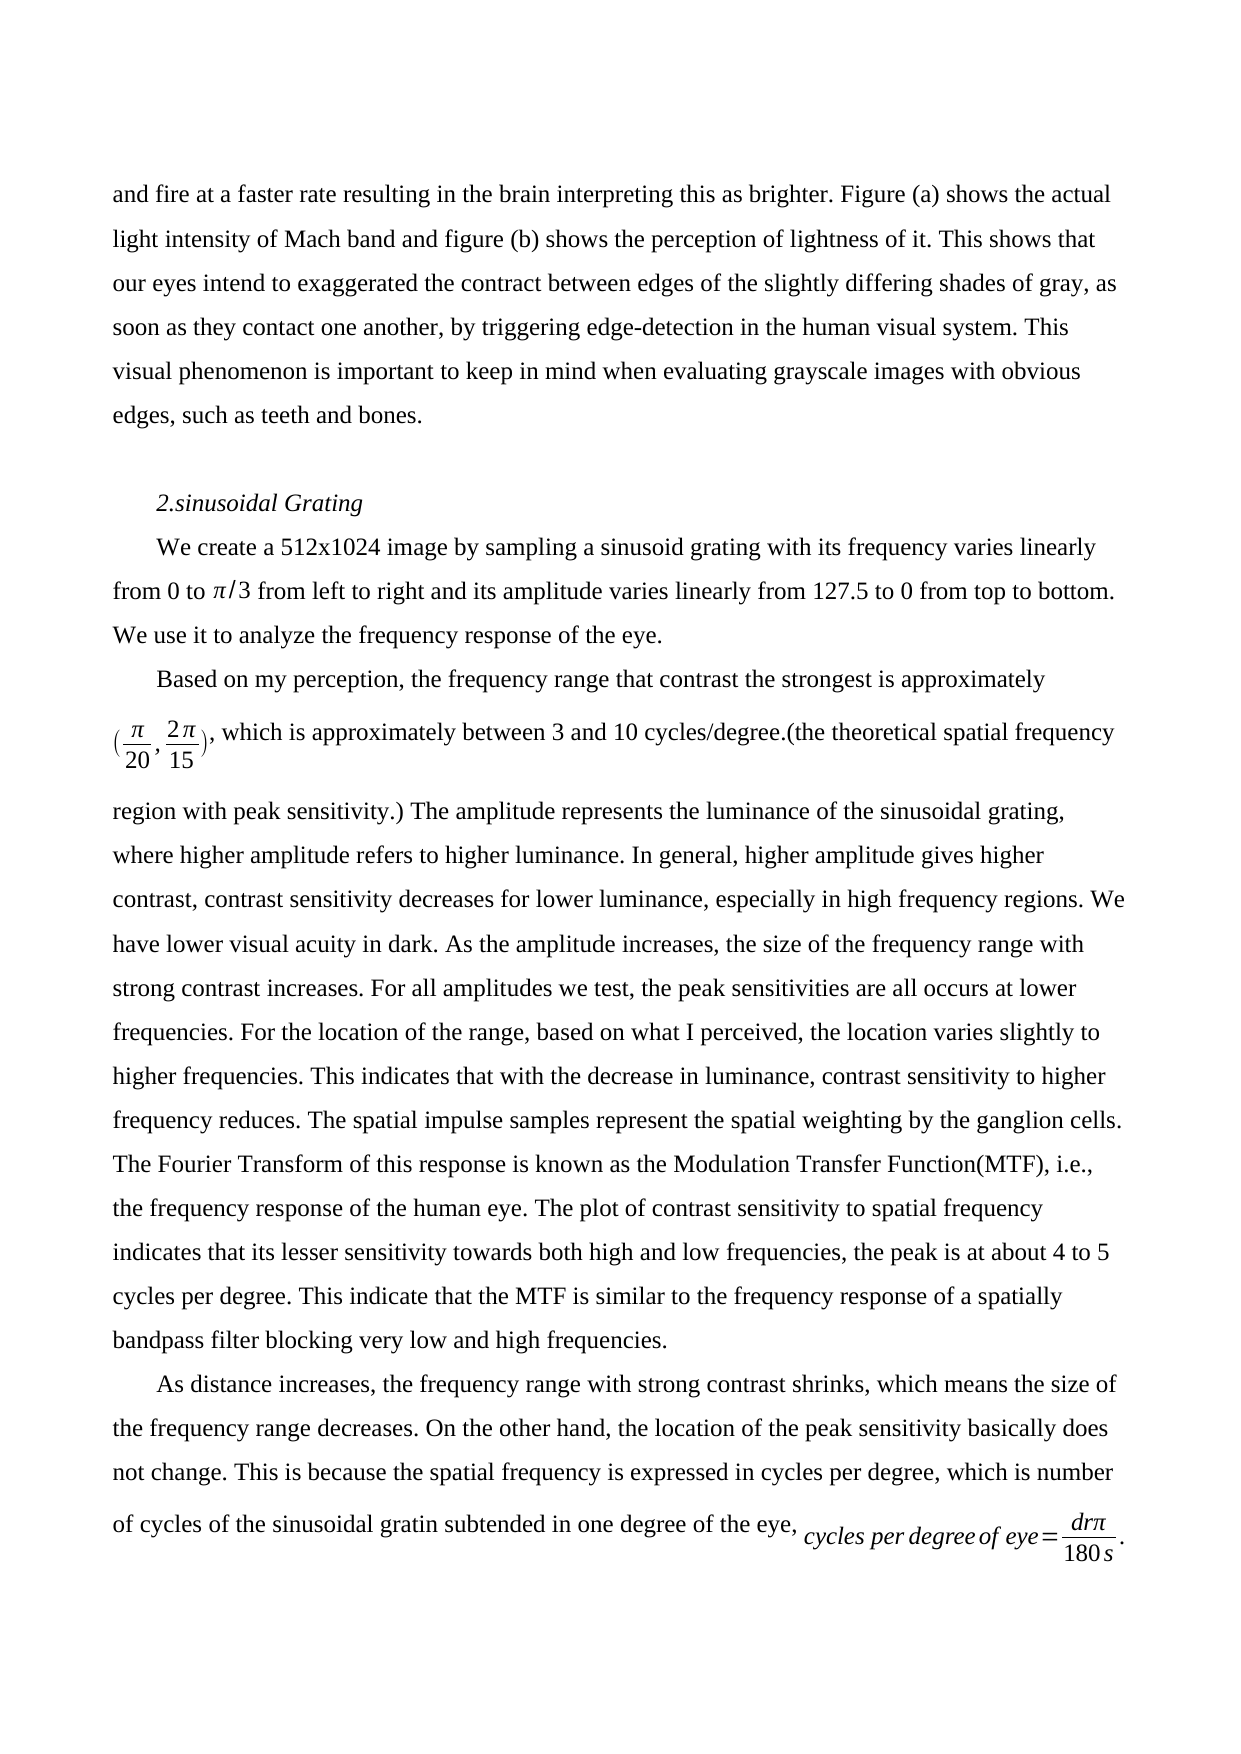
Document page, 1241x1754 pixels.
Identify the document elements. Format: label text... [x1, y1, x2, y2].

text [112, 172, 1128, 436]
text 2.sinusoidal Grating [112, 480, 1128, 524]
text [112, 1362, 1128, 1582]
text Based on my perception, the frequency range that contrast the strongest is approximately , which is approximately between 3 and 10 cycles/degree.(the theoretical spatial frequency region with peak sensitivity.) The amplitude represents the luminance of the sinusoidal grating, where higher amplitude refers to higher luminance. In general, higher amplitude gives higher contrast, contrast sensitivity decreases for lower luminance, especially in high frequency regions. We have lower visual acuity in dark. As the amplitude increases, the size of the frequency range with strong contrast increases. For all amplitudes we test, the peak sensitivities are all occurs at lower frequencies. For the location of the range, based on what I perceived, the location varies slightly to higher frequencies. This indicates that with the decrease in luminance, contrast sensitivity to higher frequency reduces. The spatial impulse samples represent the spatial weighting by the ganglion cells. The Fourier Transform of this response is known as the Modulation Transfer Function(MTF), i.e., the frequency response of the human eye. The plot of contrast sensitivity to spatial frequency indicates that its lesser sensitivity towards both high and low frequencies, the peak is at about 4 to 5 cycles per degree. This indicate that the MTF is similar to the frequency response of a spatially bandpass filter blocking very low and high frequencies. [112, 657, 1128, 1362]
text We create a 512x1024 image by sampling a sinusoid grating with its frequency varies linearly from 0 to from left to right and its amplitude varies linearly from 127.5 to 0 from top to bottom. We use it to analyze the frequency response of the eye. [112, 524, 1128, 657]
